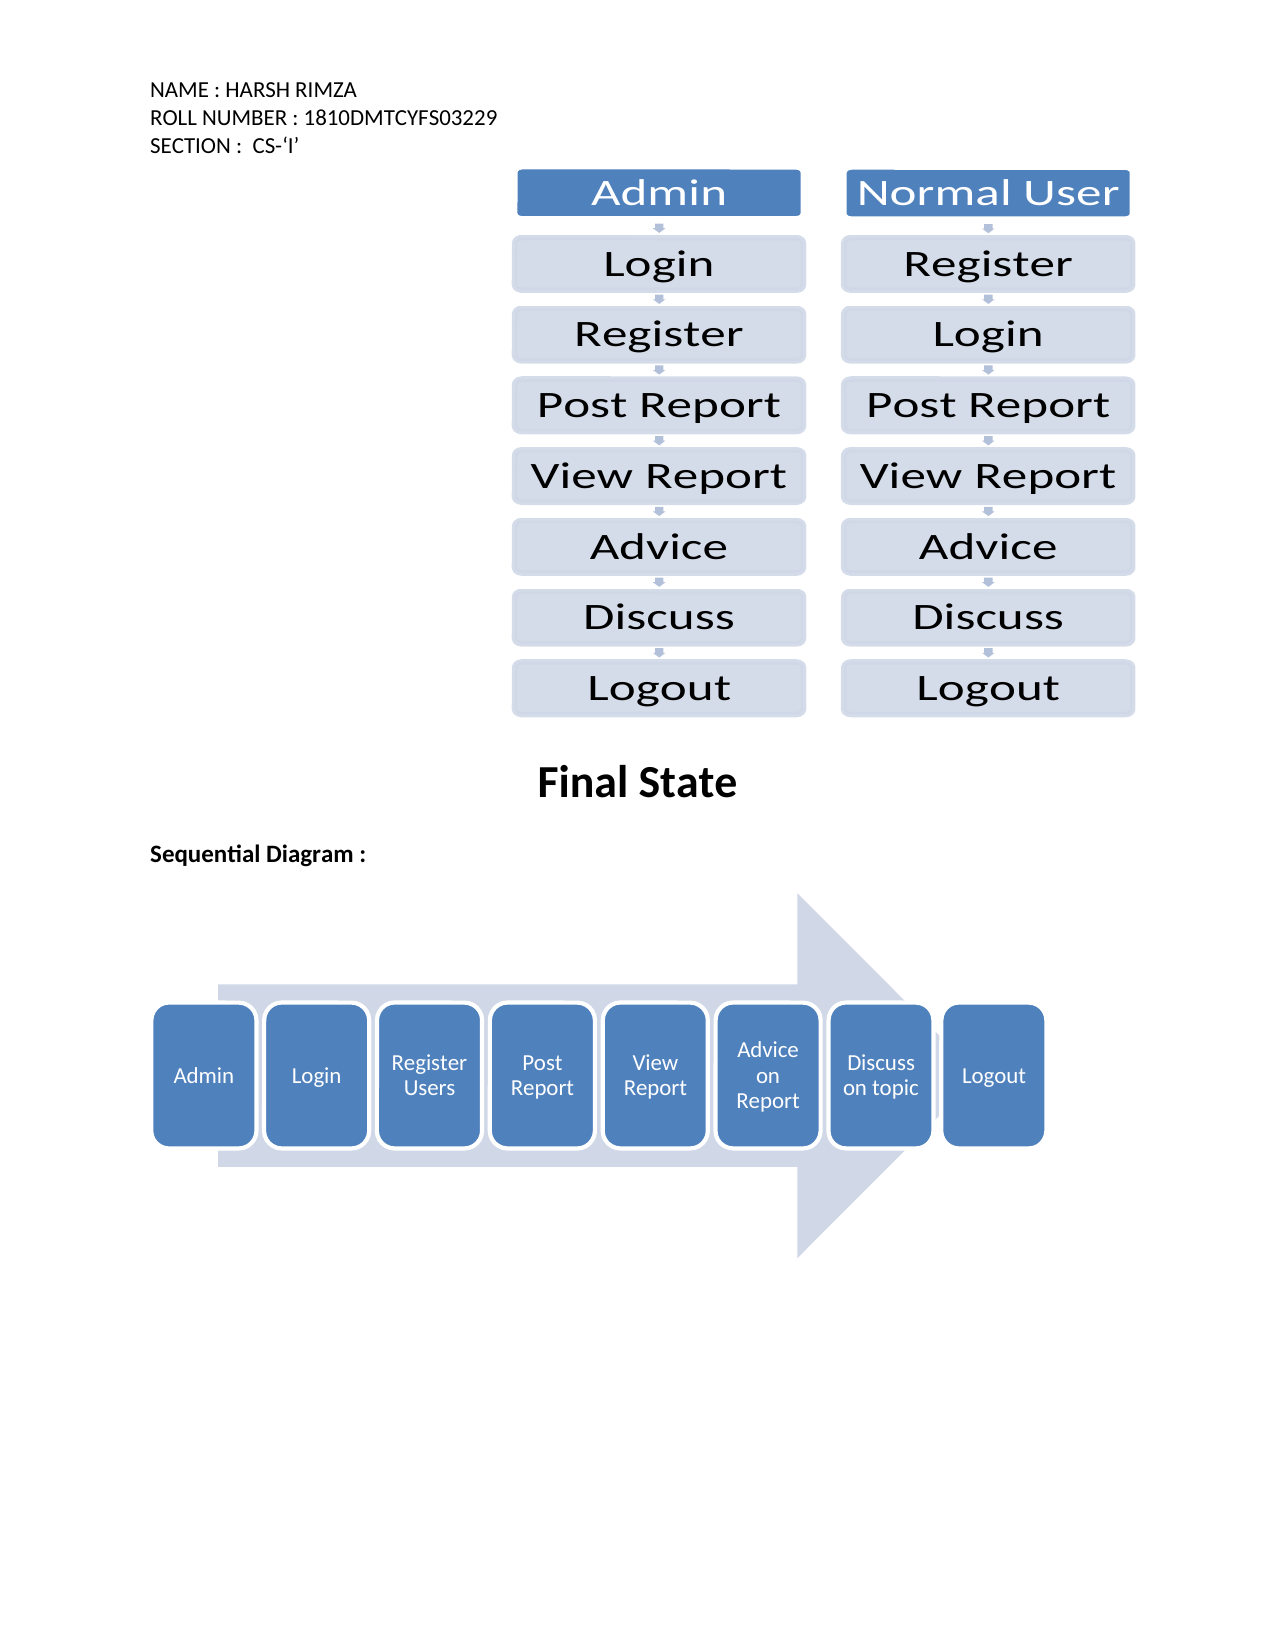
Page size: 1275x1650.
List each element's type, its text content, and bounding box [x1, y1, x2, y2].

text Sequential Diagram : [150, 838, 1125, 869]
text Final State [150, 753, 1125, 809]
